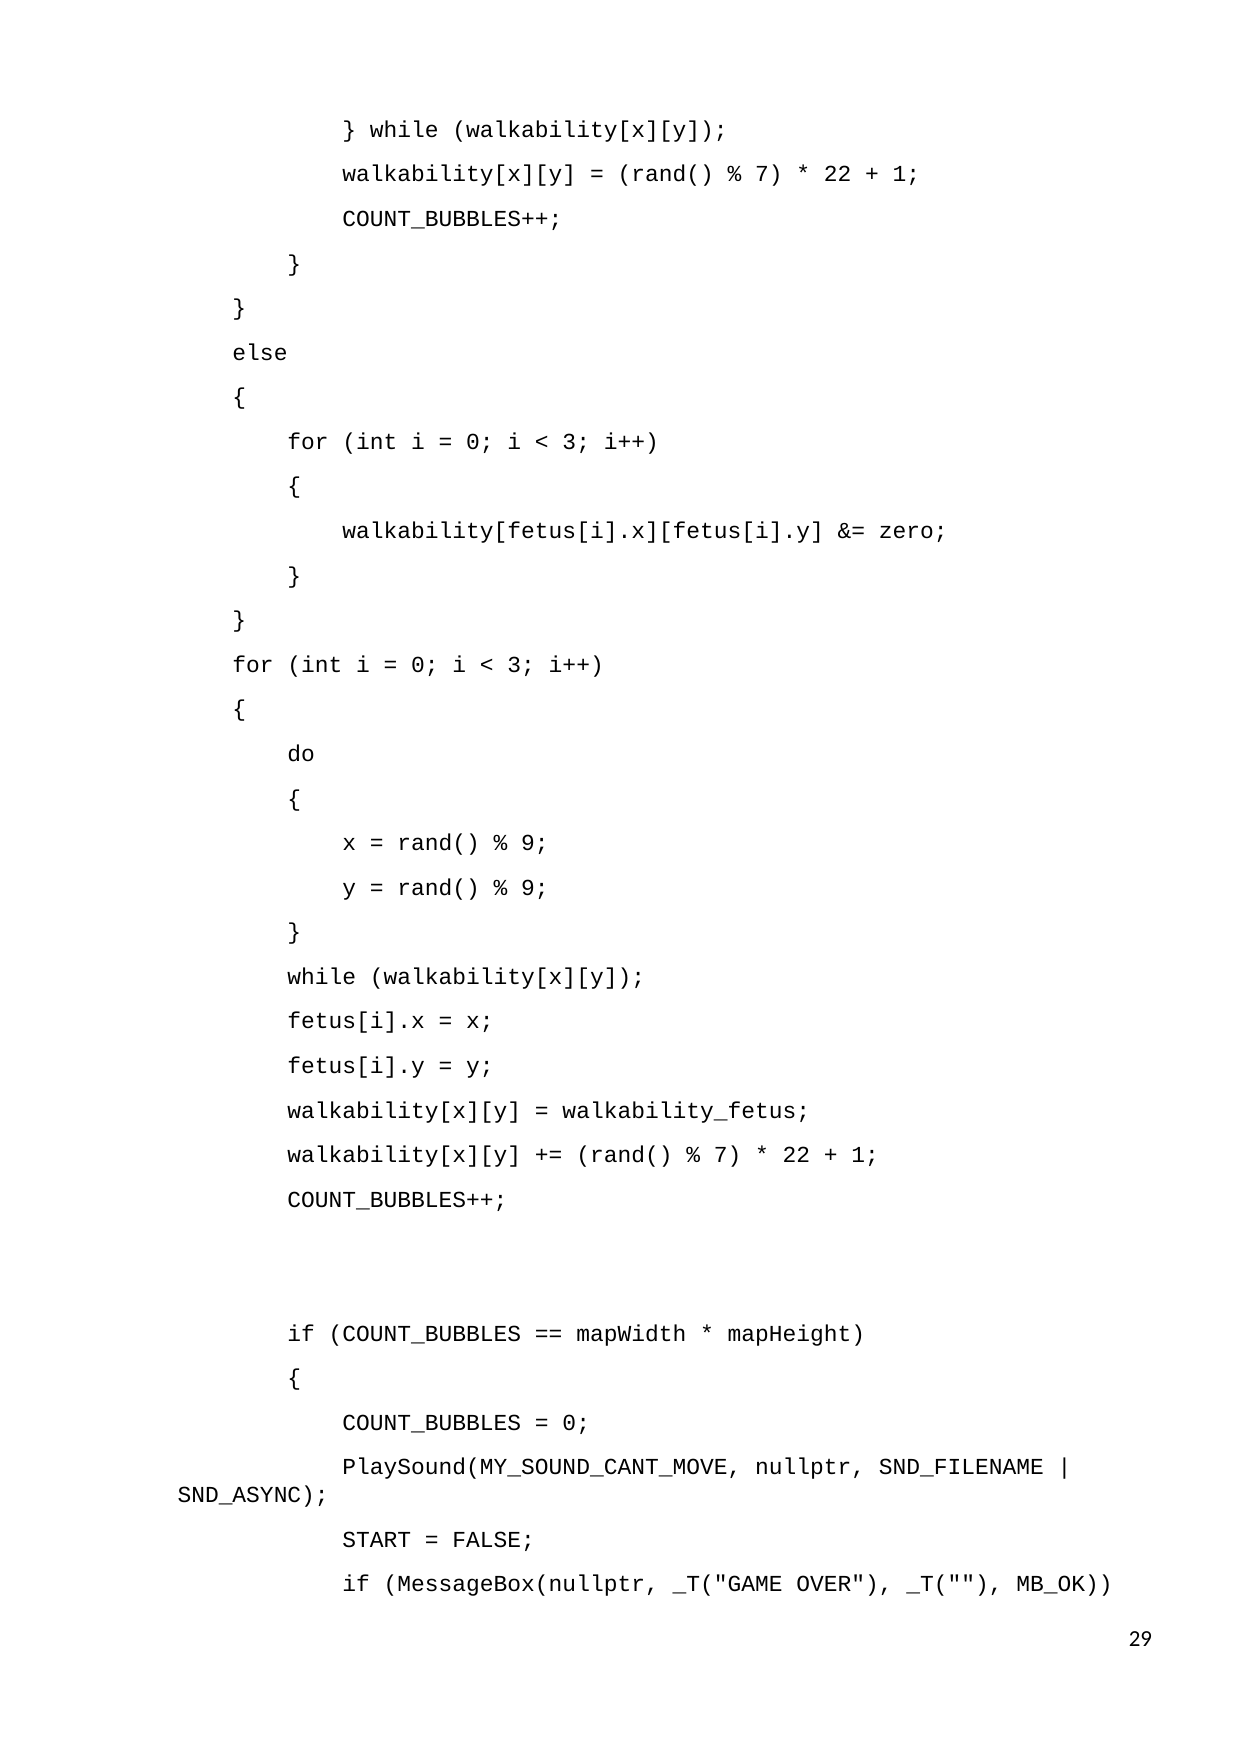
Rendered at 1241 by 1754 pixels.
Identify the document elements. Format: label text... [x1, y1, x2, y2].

text do [177, 742, 1152, 768]
text { [177, 475, 1152, 501]
text x = rand() % 9; [177, 831, 1152, 857]
text } [177, 921, 1152, 947]
text COUNT_BUBBLES = 0; [177, 1411, 1152, 1437]
text } [177, 564, 1152, 590]
text START = FALSE; [177, 1528, 1152, 1554]
text walkability[fetus[i].x][fetus[i].y] &= zero; [177, 519, 1152, 545]
text for (int i = 0; i < 3; i++) [177, 430, 1152, 456]
text walkability[x][y] = walkability_fetus; [177, 1099, 1152, 1125]
text if (MessageBox(nullptr, _T("GAME OVER"), _T(""), MB_OK)) [177, 1573, 1152, 1599]
text { [177, 1366, 1152, 1392]
text COUNT_BUBBLES++; [177, 1188, 1152, 1214]
text } [177, 608, 1152, 634]
text PlaySound(MY_SOUND_CANT_MOVE, nullptr, SND_FILENAME | SND_ASYNC); [177, 1456, 1152, 1509]
text } while (walkability[x][y]); [177, 118, 1152, 144]
text walkability[x][y] = (rand() % 7) * 22 + 1; [177, 163, 1152, 189]
text for (int i = 0; i < 3; i++) [177, 653, 1152, 679]
text { [177, 386, 1152, 412]
text else [177, 341, 1152, 367]
text walkability[x][y] += (rand() % 7) * 22 + 1; [177, 1143, 1152, 1169]
text { [177, 787, 1152, 813]
text fetus[i].y = y; [177, 1054, 1152, 1080]
text if (COUNT_BUBBLES == mapWidth * mapHeight) [177, 1322, 1152, 1348]
text { [177, 698, 1152, 724]
text while (walkability[x][y]); [177, 965, 1152, 991]
text COUNT_BUBBLES++; [177, 207, 1152, 233]
text } [177, 296, 1152, 322]
text } [177, 252, 1152, 278]
text fetus[i].x = x; [177, 1010, 1152, 1036]
text y = rand() % 9; [177, 876, 1152, 902]
